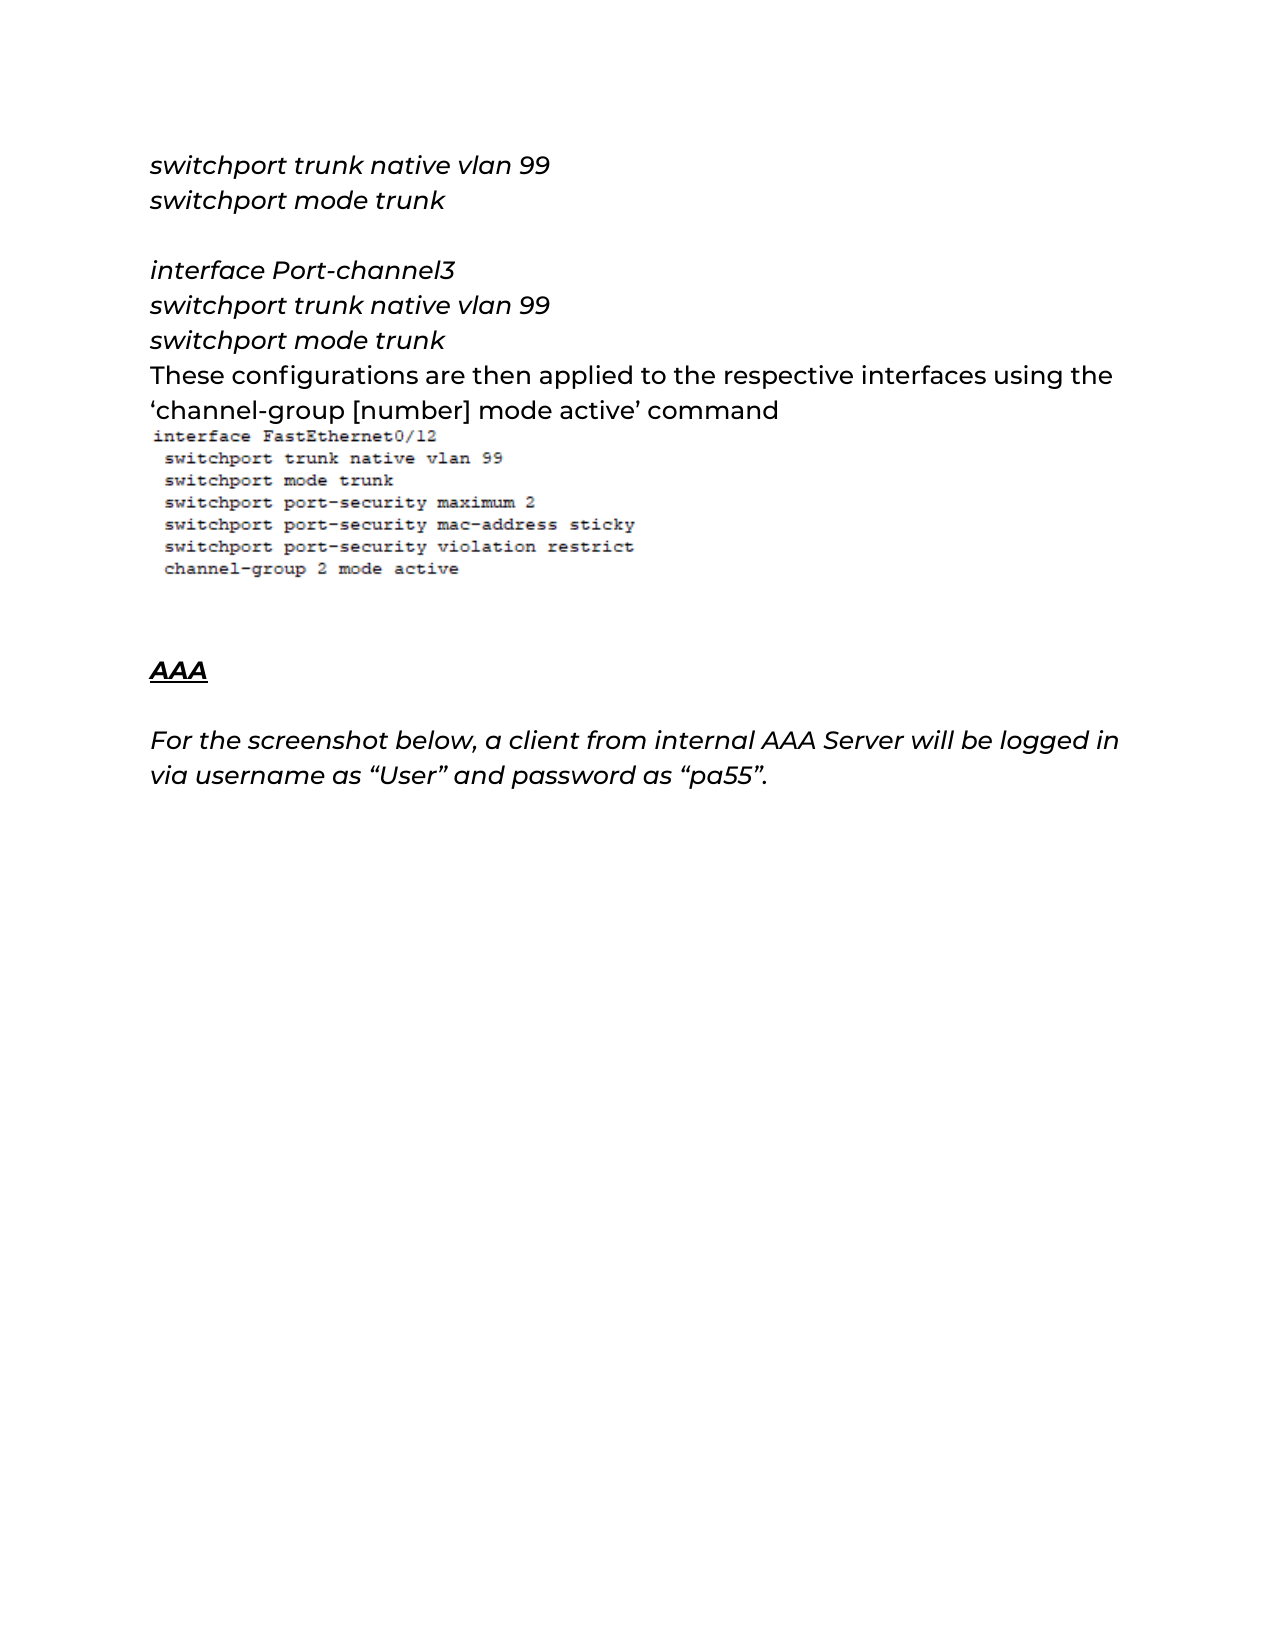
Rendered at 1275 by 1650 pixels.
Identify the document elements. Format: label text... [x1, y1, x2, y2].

text AAA [150, 655, 1125, 686]
text switchport trunk native vlan 99 [150, 150, 1125, 181]
text switchport mode trunk [150, 185, 1125, 216]
text For the screenshot below, a client from internal AAA Server will be logged in via username as “User” and password as “pa55”. [150, 725, 1125, 791]
text interface Port-channel3 [150, 255, 1125, 286]
text These configurations are then applied to the respective interfaces using the ‘channel-group [number] mode active’ command [150, 360, 1125, 426]
text switchport mode trunk [150, 325, 1125, 356]
picture [150, 430, 638, 582]
text switchport trunk native vlan 99 [150, 290, 1125, 321]
